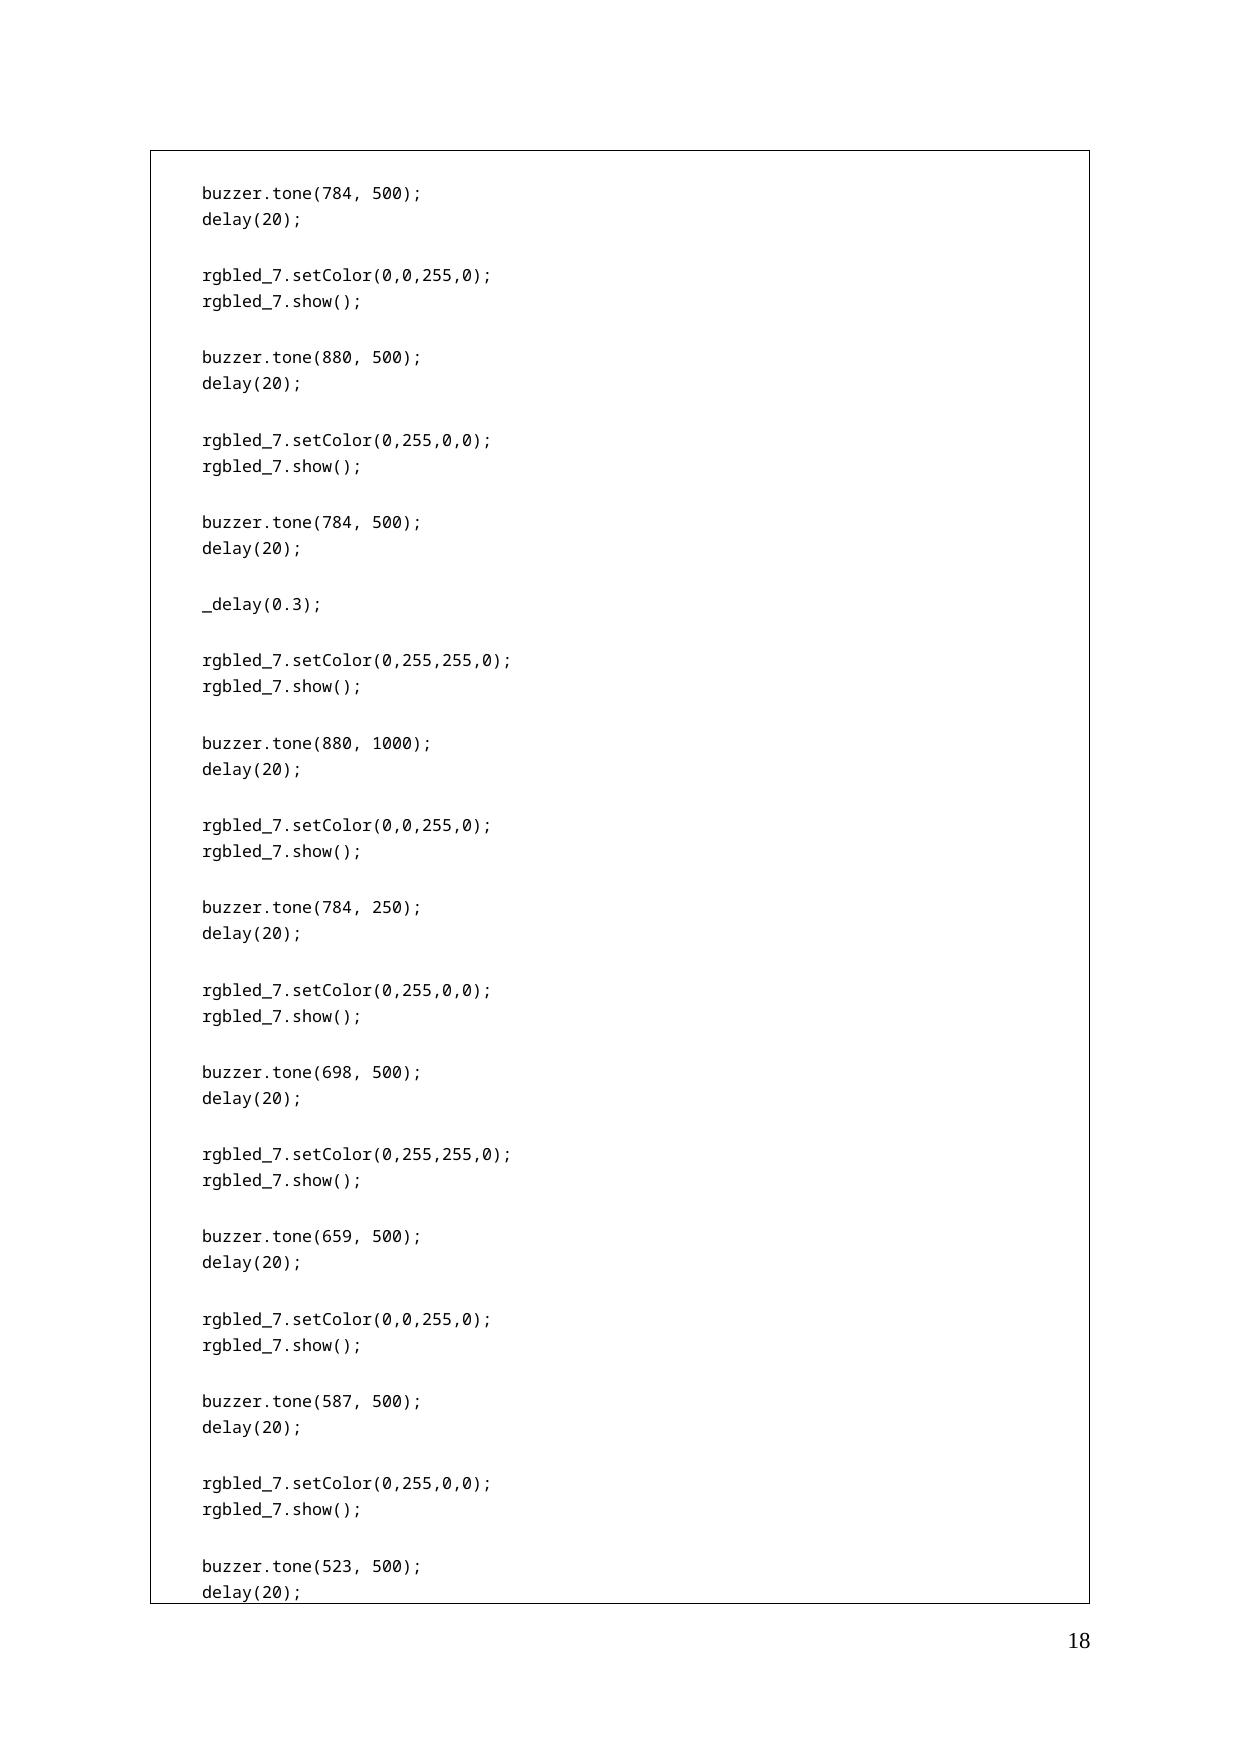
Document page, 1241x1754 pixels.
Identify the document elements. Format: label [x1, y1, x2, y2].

table_cell [151, 151, 1089, 1603]
